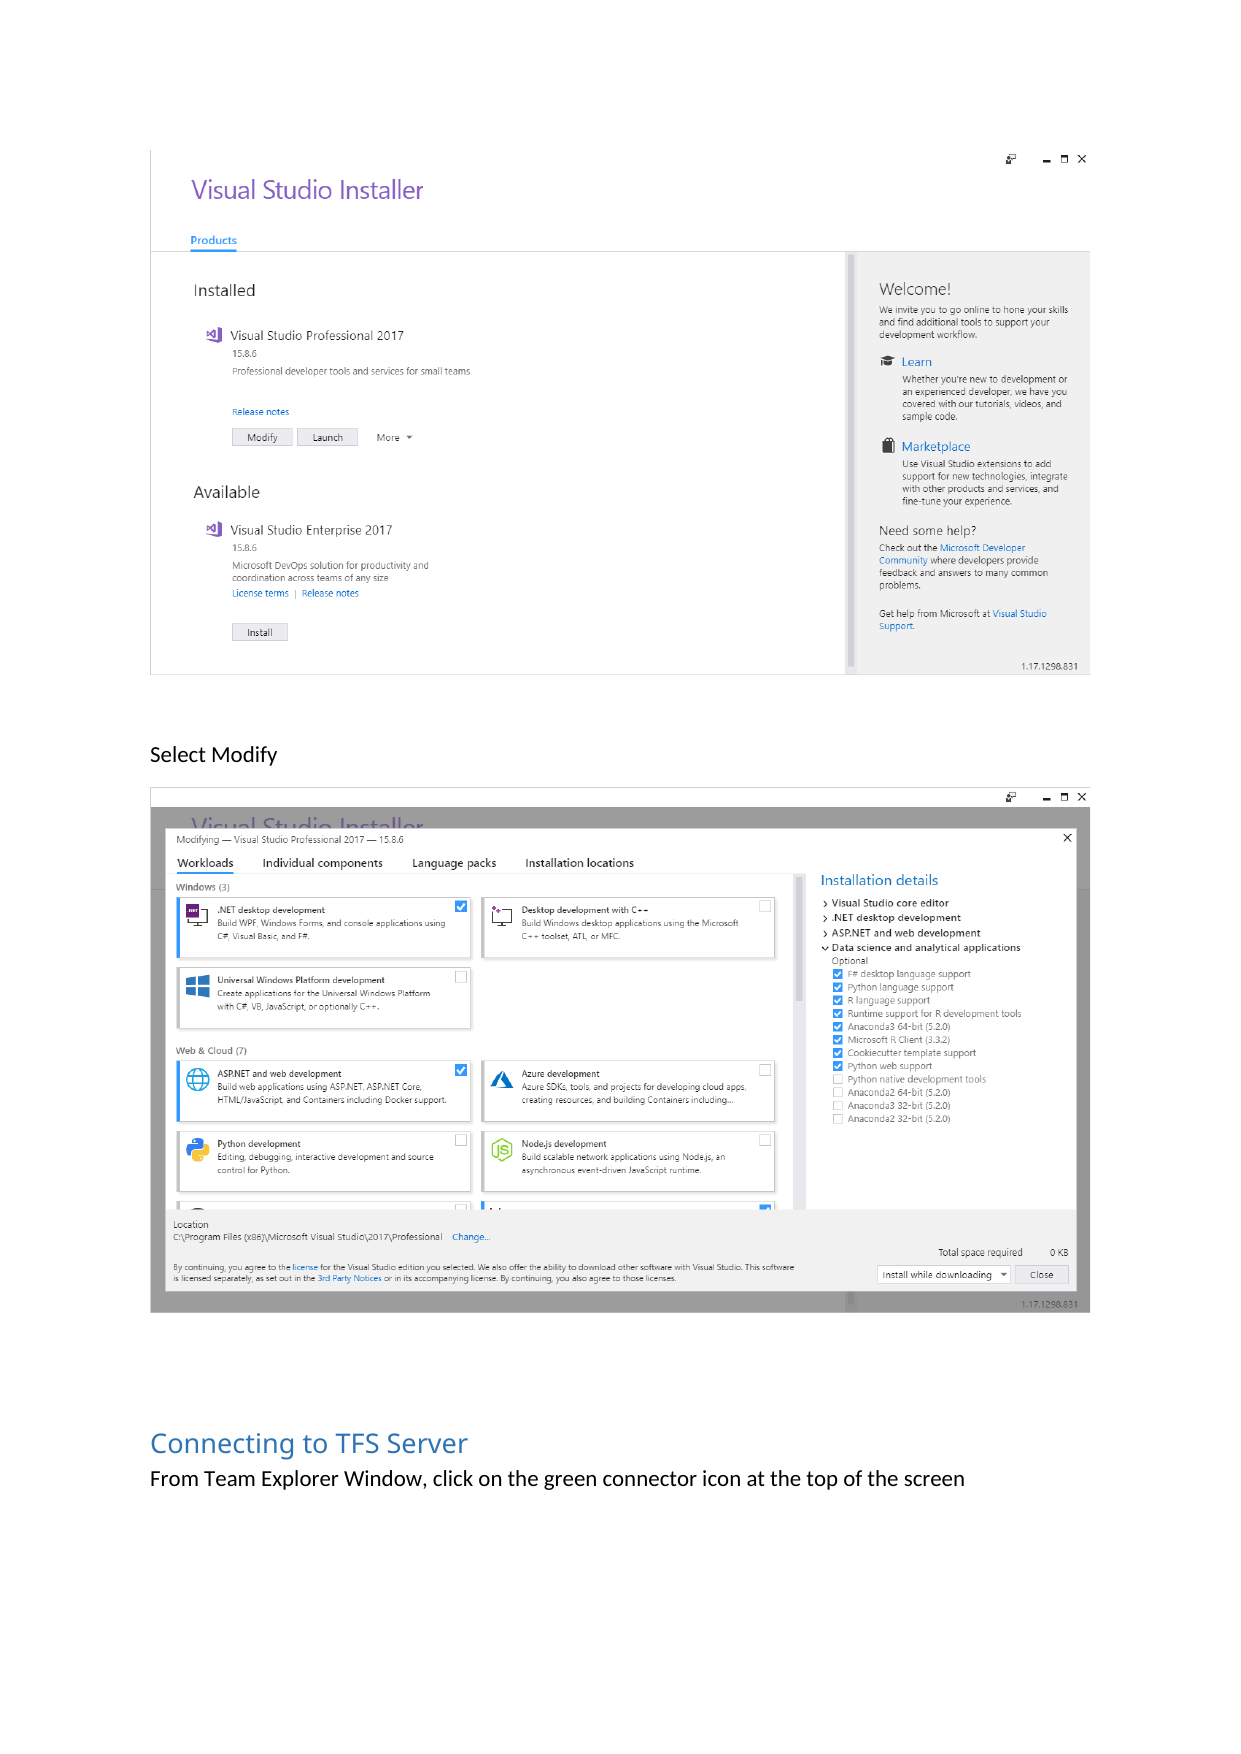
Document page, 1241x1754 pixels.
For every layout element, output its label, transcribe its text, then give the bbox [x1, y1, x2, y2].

picture [150, 787, 1091, 1313]
text Select Modify [150, 741, 1090, 768]
picture [150, 150, 1091, 675]
subtitle Connecting to TFS Server [150, 1425, 1090, 1462]
text From Team Explorer Window, click on the green connector icon at the top of the screen [150, 1464, 1090, 1493]
